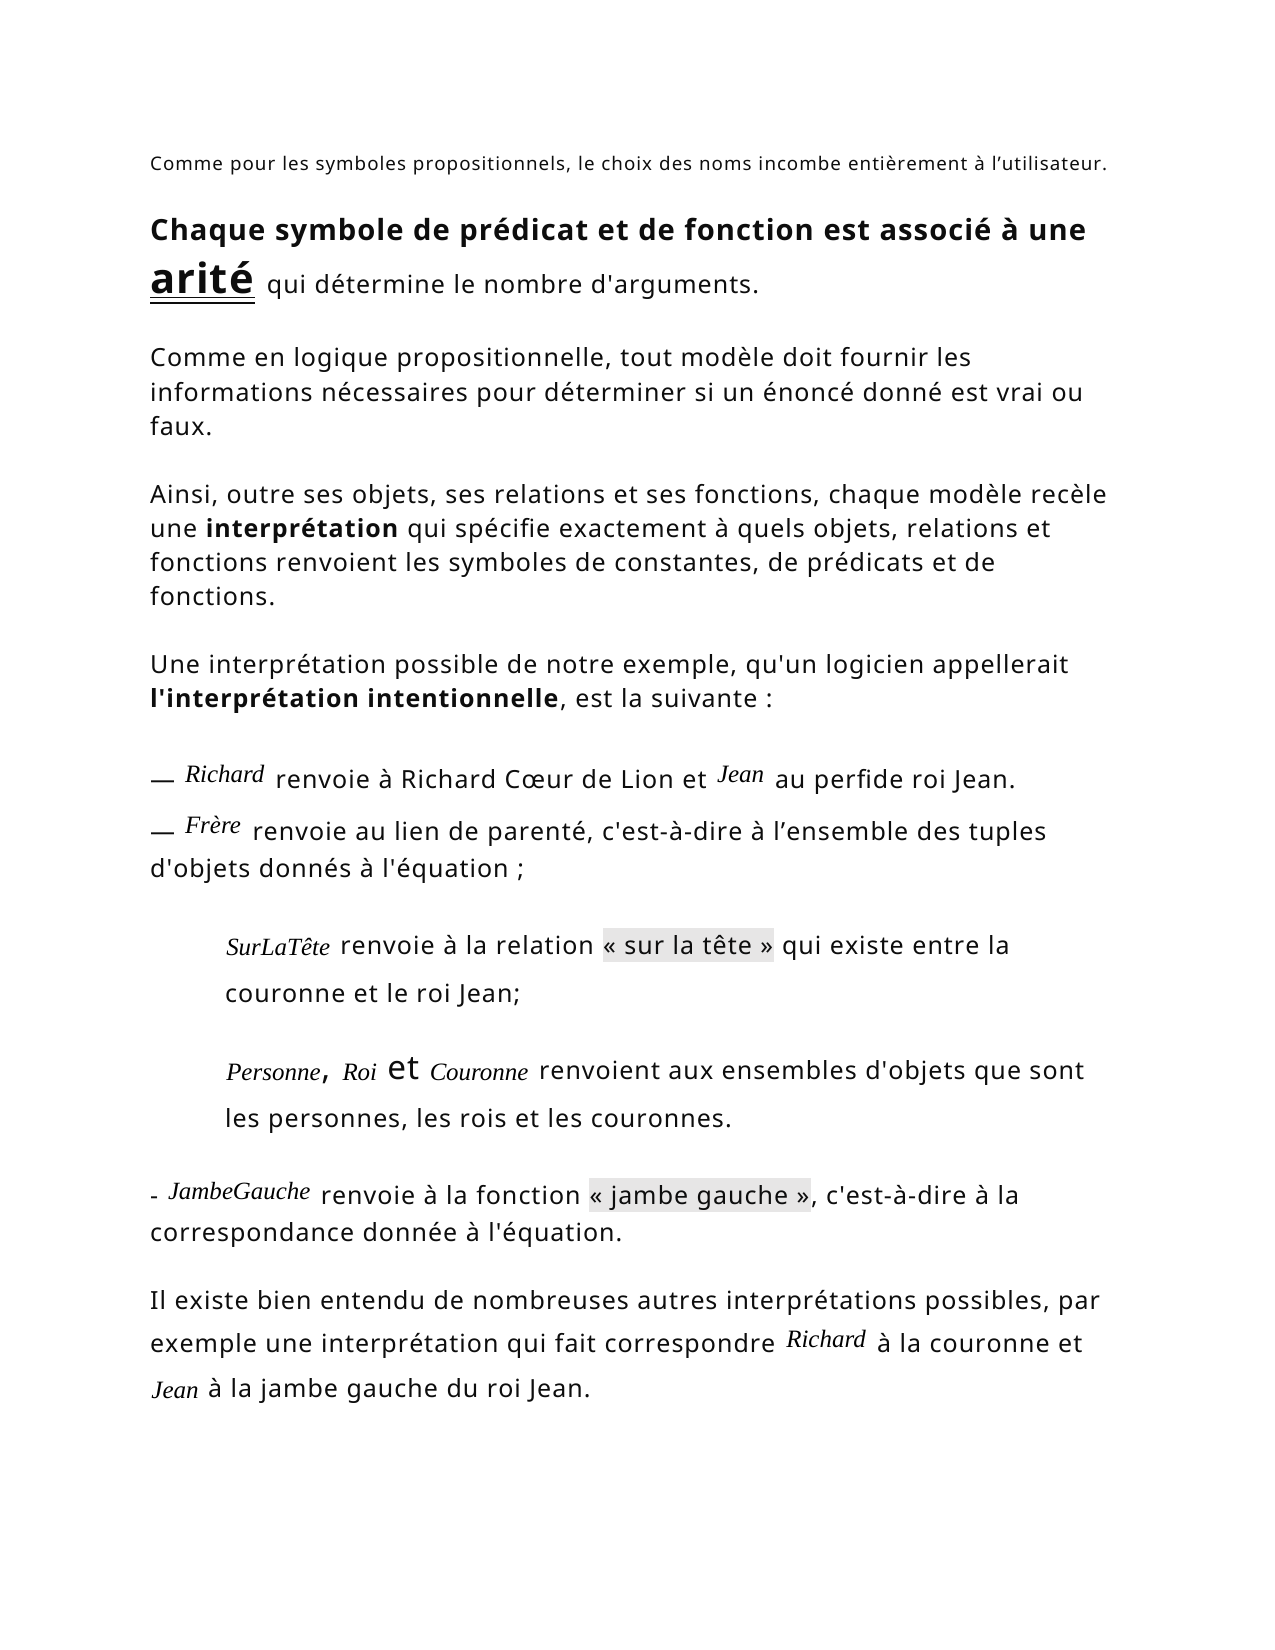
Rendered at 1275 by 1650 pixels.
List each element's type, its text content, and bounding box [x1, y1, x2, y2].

text renvoie à la relation « sur la tête » qui existe entre la couronne et le roi Jean; [225, 919, 1125, 1010]
text — renvoie au lien de parenté, c'est-à-dire à l’ensemble des tuples d'objets donnés à l'équation ; [150, 800, 1125, 885]
text Comme en logique propositionnelle, tout modèle doit fournir les informations nécessaires pour déterminer si un énoncé donné est vrai ou faux. [150, 340, 1125, 442]
text , et renvoient aux ensembles d'objets que sont les personnes, les rois et les couronnes. [225, 1044, 1125, 1135]
text Une interprétation possible de notre exemple, qu'un logicien appellerait l'interprétation intentionnelle, est la suivante : [150, 647, 1125, 715]
text - renvoie à la fonction « jambe gauche », c'est-à-dire à la correspondance donnée à l'équation. [150, 1169, 1125, 1248]
text Comme pour les symboles propositionnels, le choix des noms incombe entièrement à l’utilisateur. [150, 150, 1125, 176]
text — renvoie à Richard Cœur de Lion et au perfide roi Jean. [150, 749, 1125, 800]
text Ainsi, outre ses objets, ses relations et ses fonctions, chaque modèle recèle une interprétation qui spécifie exactement à quels objets, relations et fonctions renvoient les symboles de constantes, de prédicats et de fonctions. [150, 476, 1125, 613]
text Il existe bien entendu de nombreuses autres interprétations possibles, par exemple une interprétation qui fait correspondre à la couronne et à la jambe gauche du roi Jean. [150, 1282, 1125, 1419]
text Chaque symbole de prédicat et de fonction est associé à une arité qui détermine le nombre d'arguments. [150, 209, 1125, 306]
